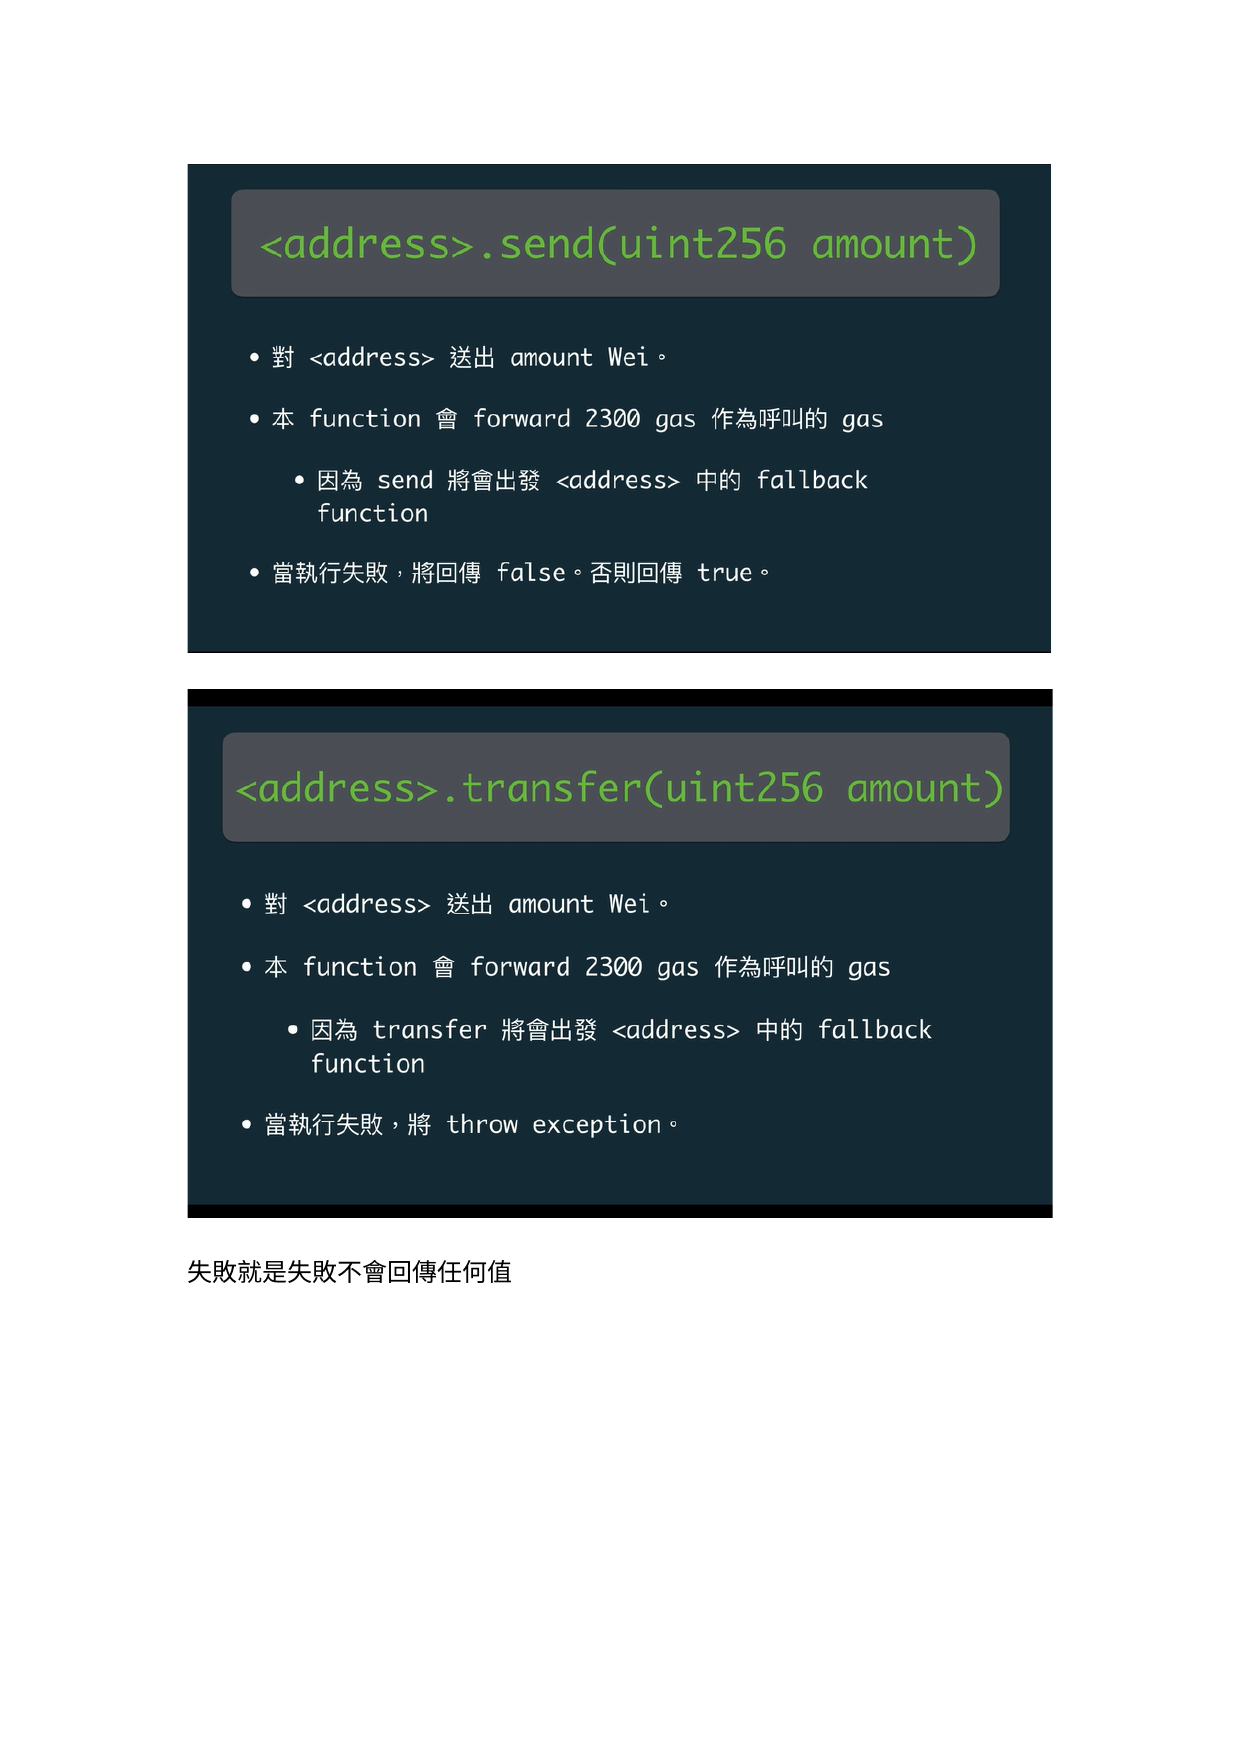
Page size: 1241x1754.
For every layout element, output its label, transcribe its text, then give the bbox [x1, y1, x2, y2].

picture [187, 689, 1053, 1218]
text 失敗就是失敗不會回傳任何值 [187, 1252, 1053, 1289]
picture [187, 164, 1053, 653]
